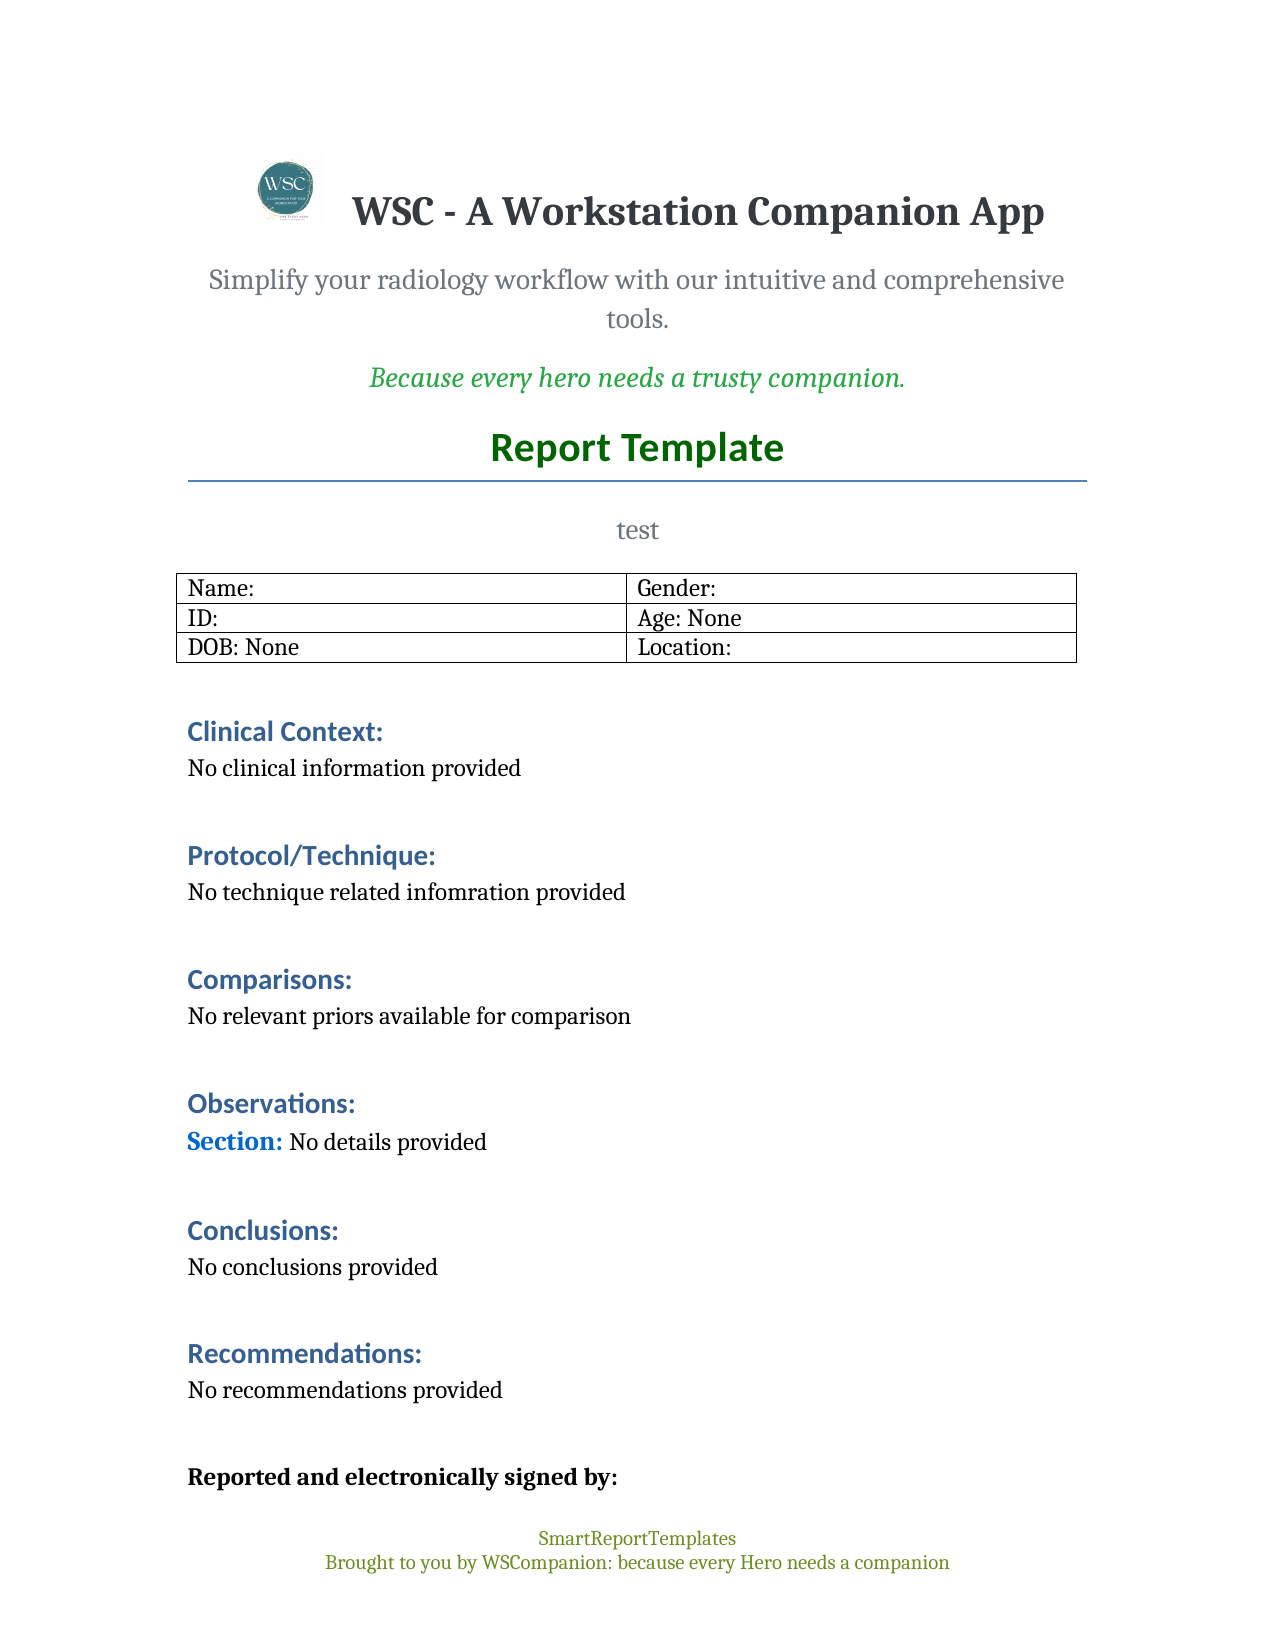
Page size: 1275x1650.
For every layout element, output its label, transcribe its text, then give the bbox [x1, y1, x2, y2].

text test [187, 513, 1087, 547]
text No conclusions provided [187, 1252, 1087, 1281]
text No technique related infomration provided [187, 878, 1087, 907]
picture [248, 150, 324, 225]
subtitle Clinical Context: [187, 713, 1087, 749]
text No clinical information provided [187, 754, 1087, 783]
table_cell Age: None [627, 604, 1076, 632]
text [187, 1430, 1087, 1492]
text Simplify your radiology workflow with our intuitive and comprehensive tools. [187, 263, 1087, 336]
text No recommendations provided [187, 1376, 1087, 1405]
table_cell Location: [627, 633, 1076, 662]
text No relevant priors available for comparison [187, 1002, 1087, 1031]
subtitle Observations: [187, 1085, 1087, 1121]
table_cell ID: [177, 604, 626, 632]
subtitle Protocol/Technique: [187, 837, 1087, 873]
text WSC - A Workstation Companion App [187, 150, 1087, 235]
text Section: No details provided [187, 1126, 1087, 1157]
table_cell DOB: None [177, 633, 626, 662]
table_header Name: [177, 574, 626, 602]
subtitle Recommendations: [187, 1336, 1087, 1371]
table_header Gender: [627, 574, 1076, 602]
text Because every hero needs a trusty companion. [187, 361, 1087, 395]
title Report Template [187, 421, 1087, 482]
subtitle Comparisons: [187, 961, 1087, 997]
subtitle Conclusions: [187, 1212, 1087, 1247]
